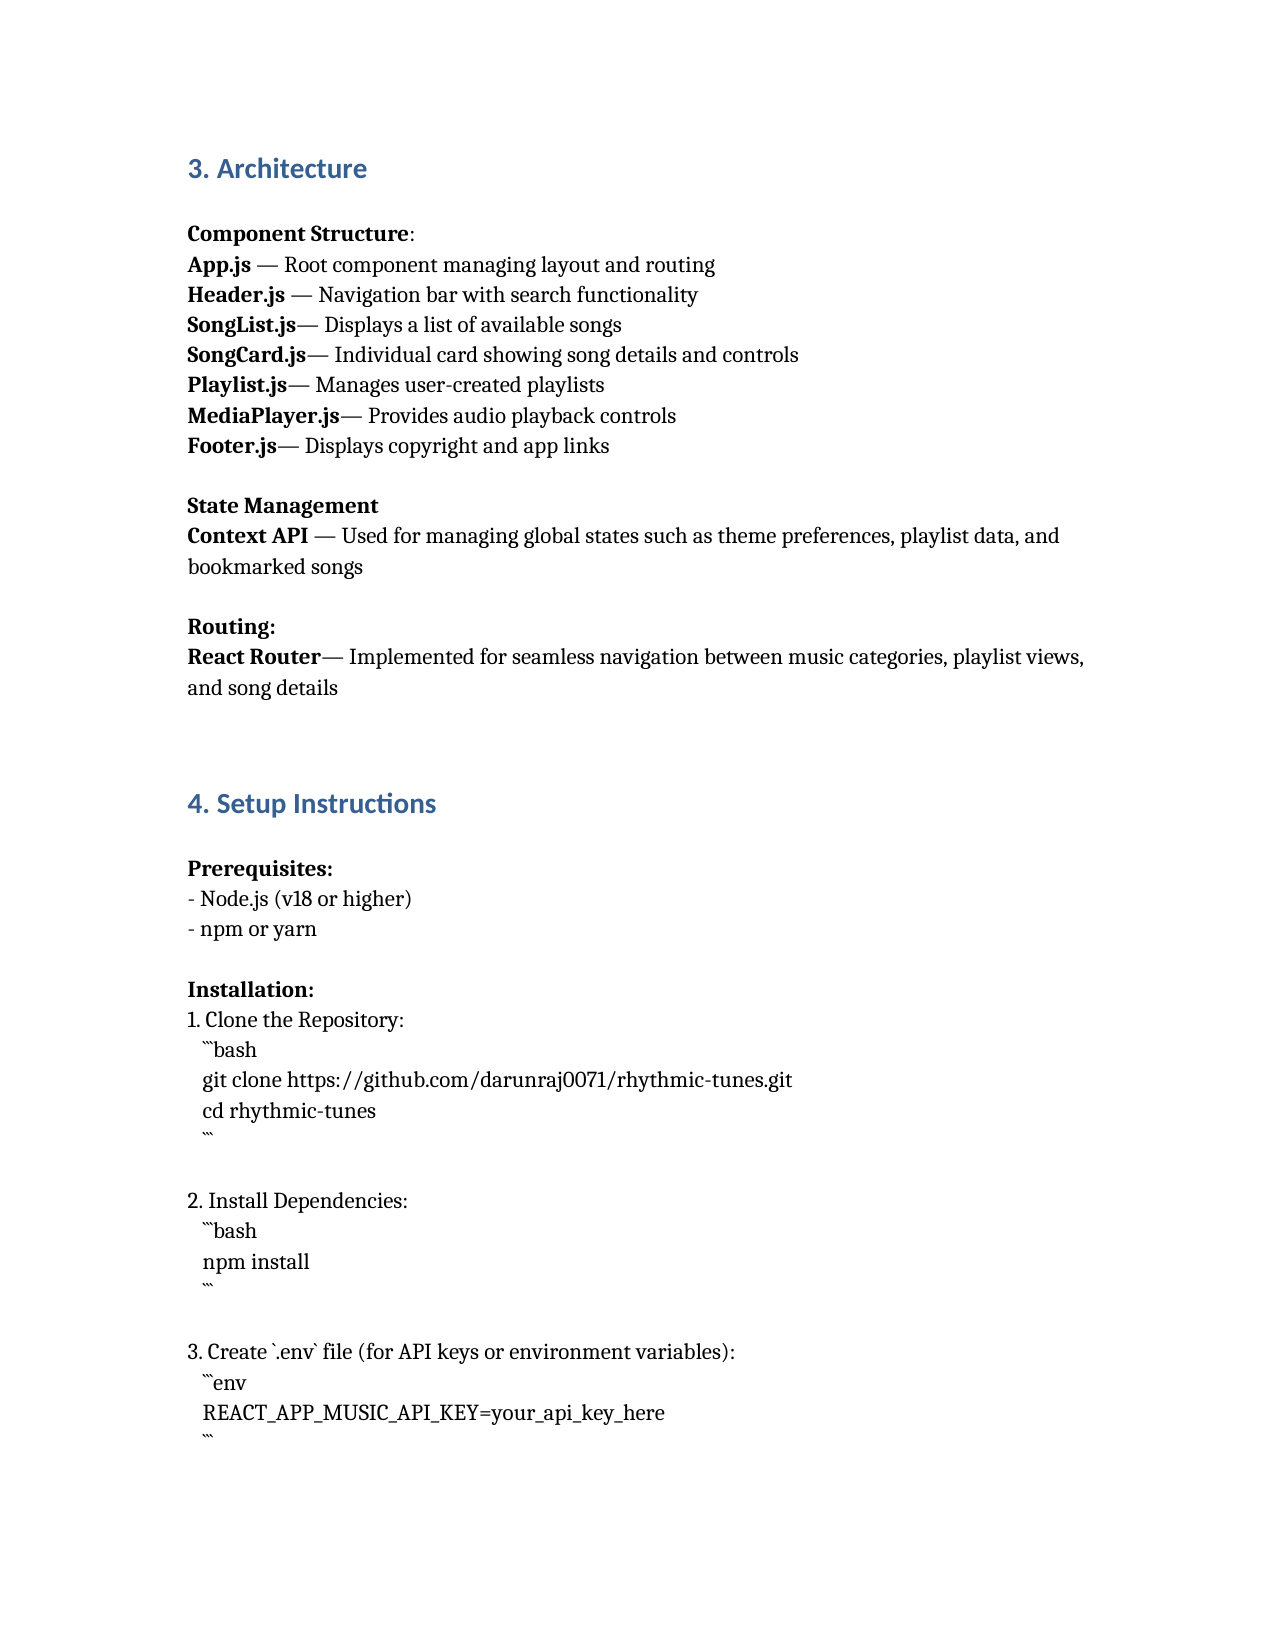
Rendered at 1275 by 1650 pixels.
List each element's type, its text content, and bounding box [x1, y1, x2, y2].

subtitle 3. Architecture [187, 150, 1087, 186]
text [187, 826, 1087, 1486]
text Component Structure: App.js — Root component managing layout and routing Header.js — Navigation bar with search functionality SongList.js— Displays a list of available songs SongCard.js— Individual card showing song details and controls Playlist.js— Manages user-created playlists MediaPlayer.js— Provides audio playback controls Footer.js— Displays copyright and app links State Management Context API — Used for managing global states such as theme preferences, playlist data, and bookmarked songs Routing: React Router— Implemented for seamless navigation between music categories, playlist views, and song details [187, 191, 1087, 731]
subtitle 4. Setup Instructions [187, 785, 1087, 820]
